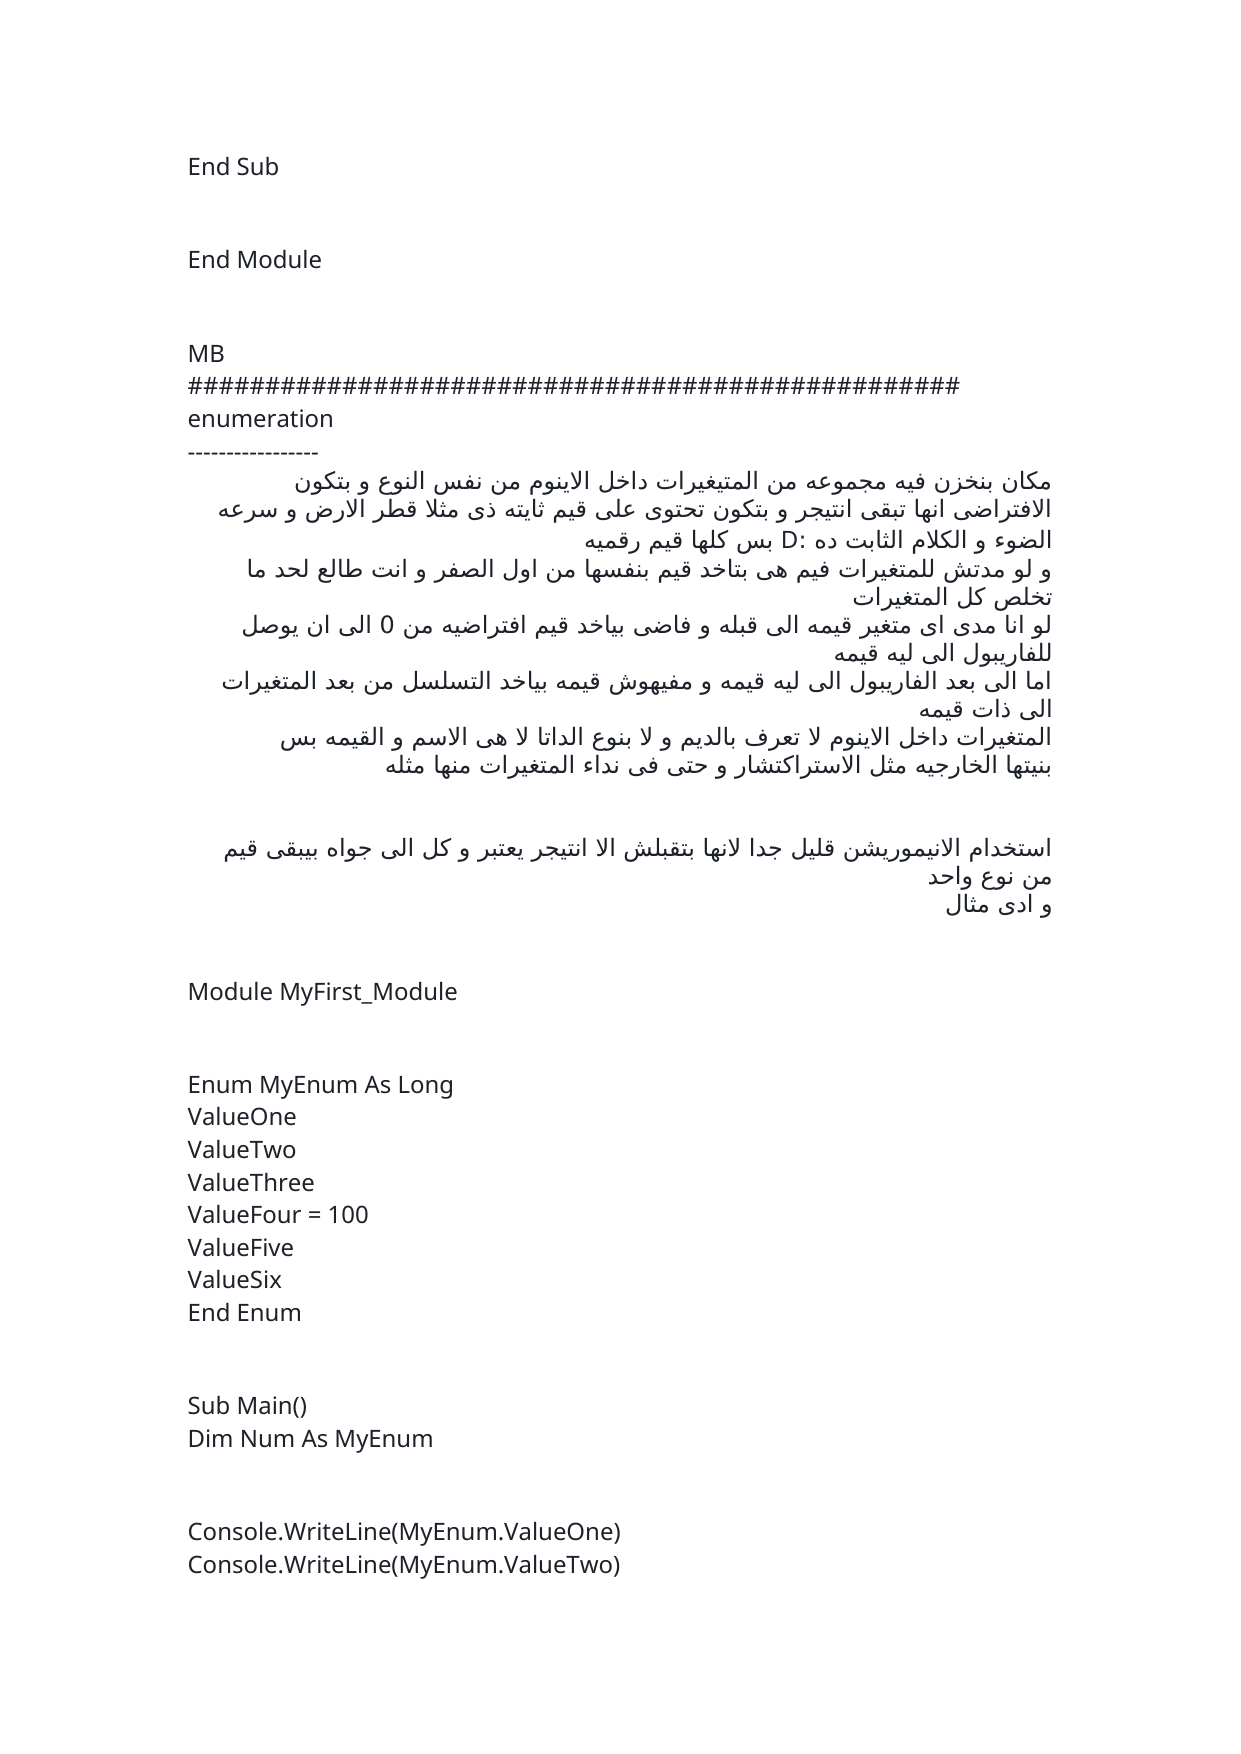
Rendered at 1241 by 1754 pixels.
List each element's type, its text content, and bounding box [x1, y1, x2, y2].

text MB [187, 336, 1053, 369]
text Enum MyEnum As Long [187, 1067, 1053, 1100]
text ValueThree [187, 1165, 1053, 1198]
text استخدام الانيموريشن قليل جدا لانها بتقبلش الا انتيجر يعتبر و كل الى جواه بيبقى قيم من نوع واحد [187, 834, 1053, 890]
text و لو مدتش للمتغيرات فيم هى بتاخد قيم بنفسها من اول الصفر و انت طالع لحد ما تخلص كل المتغيرات [187, 555, 1053, 611]
text End Sub [187, 150, 1053, 183]
text ValueTwo [187, 1133, 1053, 1165]
text اما الى بعد الفاريبول الى ليه قيمه و مفيهوش قيمه بياخد التسلسل من بعد المتغيرات الى ذات قيمه [187, 667, 1053, 723]
text ValueFour = 100 [187, 1198, 1053, 1231]
text Module MyFirst_Module [187, 974, 1053, 1007]
text ----------------- [187, 434, 1053, 467]
text ValueSix [187, 1263, 1053, 1296]
text المتغيرات داخل الاينوم لا تعرف بالديم و لا بنوع الداتا لا هى الاسم و القيمه بس [187, 723, 1053, 751]
text Console.WriteLine(MyEnum.ValueOne) [187, 1515, 1053, 1547]
text ValueFive [187, 1231, 1053, 1263]
text ValueOne [187, 1100, 1053, 1133]
text مكان بنخزن فيه مجموعه من المتيغيرات داخل الاينوم من نفس النوع و بتكون الافتراضى انها تبقى انتيجر و بتكون تحتوى على قيم ثايته ذى مثلا قطر الارض و سرعه الضوء و الكلام الثابت ده :D بس كلها قيم رقميه [187, 467, 1053, 555]
text ################################################## [187, 369, 1053, 402]
text بنيتها الخارجيه مثل الاستراكتشار و حتى فى نداء المتغيرات منها مثله [187, 751, 1053, 779]
text End Module [187, 243, 1053, 276]
text Dim Num As MyEnum [187, 1422, 1053, 1454]
text enumeration [187, 402, 1053, 434]
text Sub Main() [187, 1389, 1053, 1422]
text لو انا مدى اى متغير قيمه الى قبله و فاضى بياخد قيم افتراضيه من 0 الى ان يوصل للفاريبول الى ليه قيمه [187, 611, 1053, 667]
text Console.WriteLine(MyEnum.ValueTwo) [187, 1547, 1053, 1580]
text End Enum [187, 1296, 1053, 1328]
text و ادى مثال [187, 890, 1053, 918]
